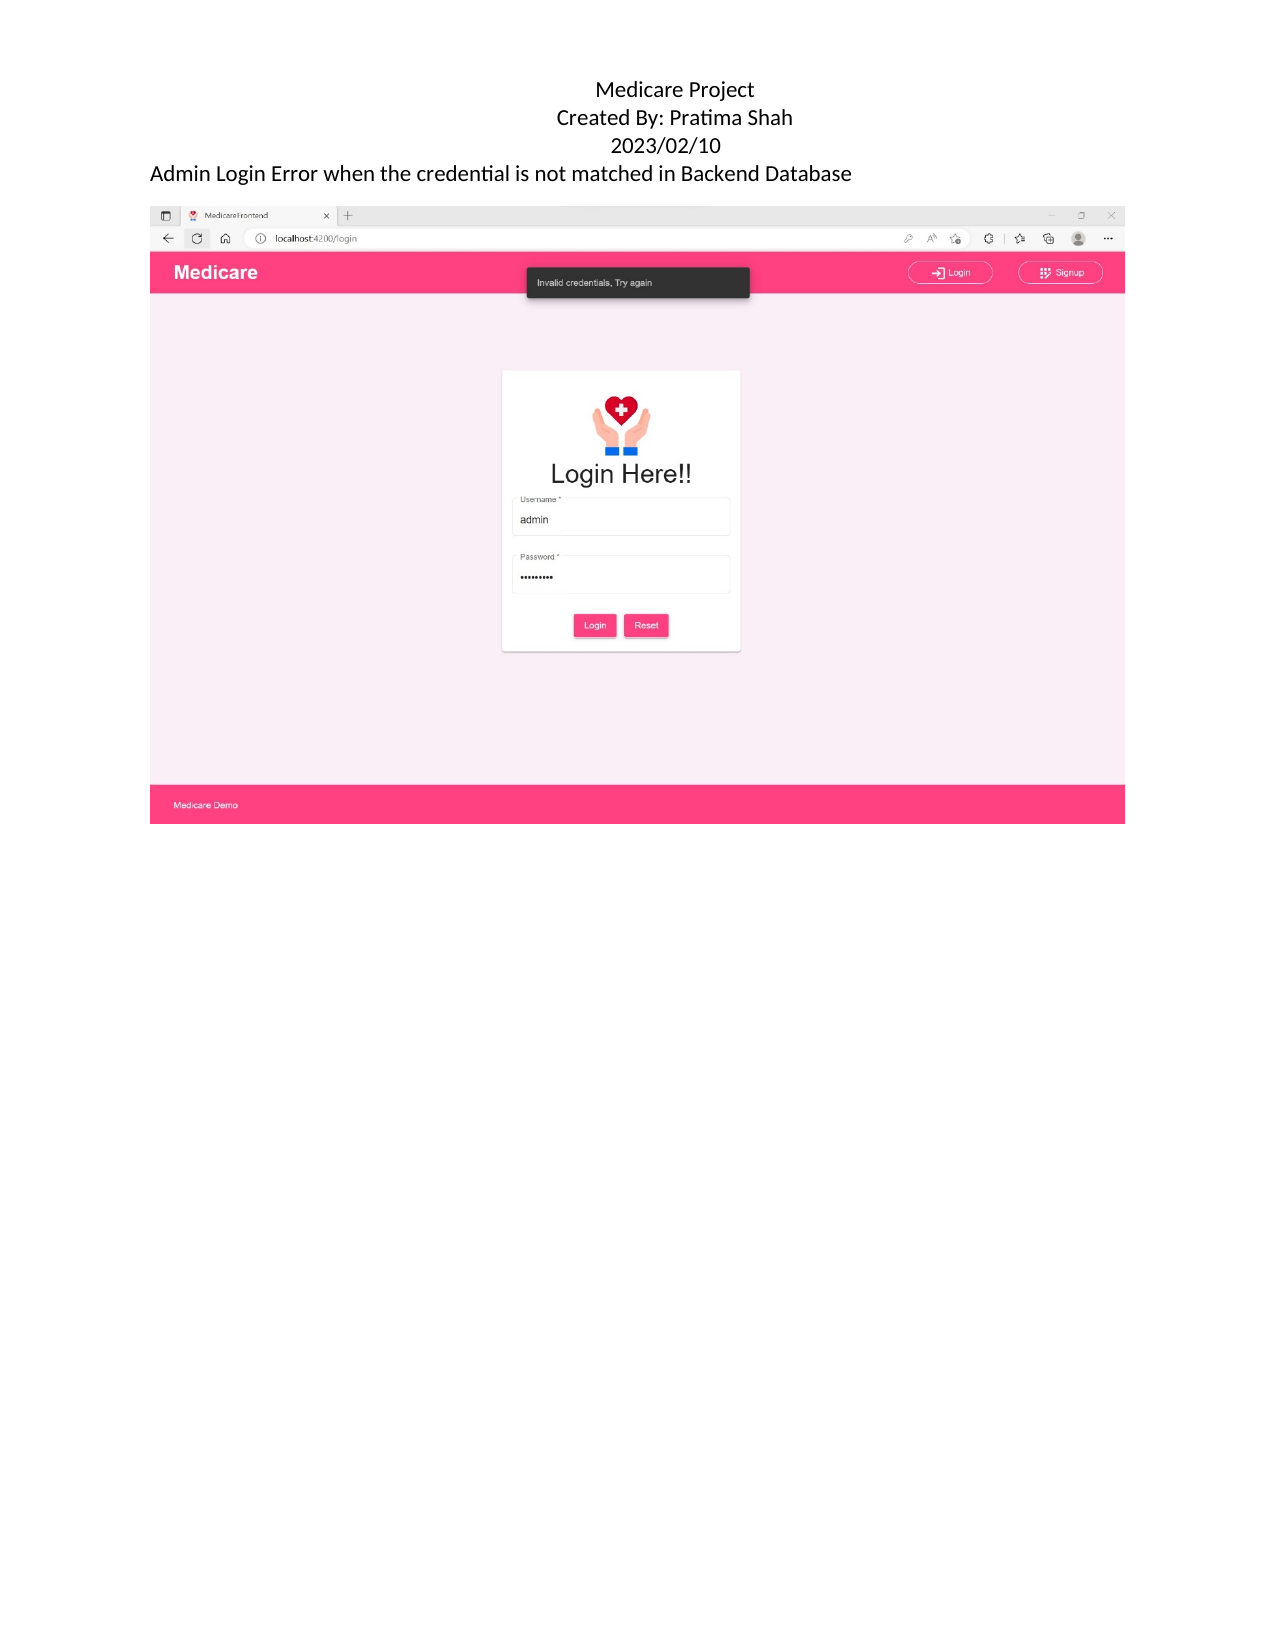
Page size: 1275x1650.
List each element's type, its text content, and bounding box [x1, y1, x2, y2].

text Admin Login Error when the credential is not matched in Backend Database [150, 159, 1125, 187]
picture [150, 206, 1125, 824]
